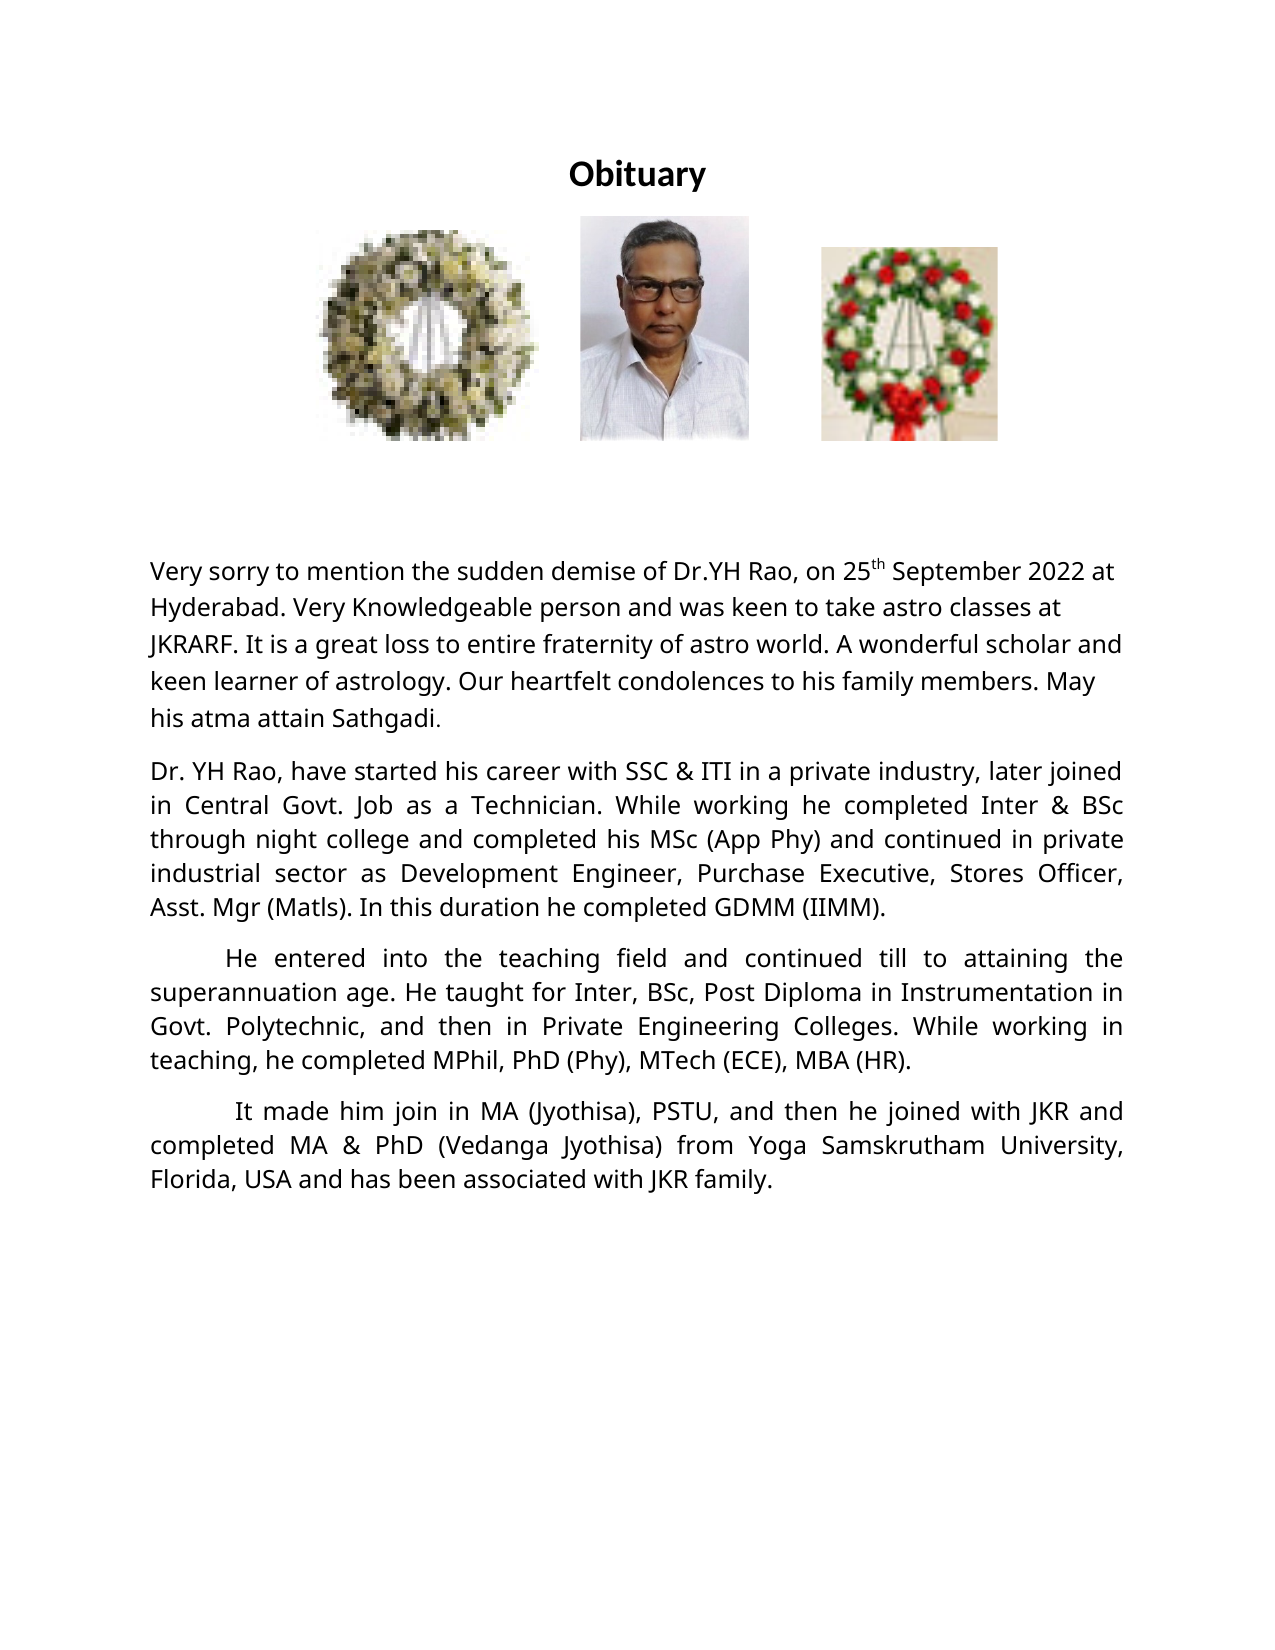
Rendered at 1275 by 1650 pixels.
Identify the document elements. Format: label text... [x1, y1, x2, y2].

picture [580, 216, 749, 441]
text He entered into the teaching field and continued till to attaining the superannuation age. He taught for Inter, BSc, Post Diploma in Instrumentation in Govt. Polytechnic, and then in Private Engineering Colleges. While working in teaching, he completed MPhil, PhD (Phy), MTech (ECE), MBA (HR). [150, 941, 1125, 1077]
text Very sorry to mention the sudden demise of Dr.YH Rao, on 25th September 2022 at Hyderabad. Very Knowledgeable person and was keen to take astro classes at JKRARF. It is a great loss to entire fraternity of astro world. A wonderful scholar and keen learner of astrology. Our heartfelt condolences to his family members. May his atma attain Sathgadi. [150, 553, 1125, 734]
text Dr. YH Rao, have started his career with SSC & ITI in a private industry, later joined in Central Govt. Job as a Technician. While working he completed Inter & BSc through night college and completed his MSc (App Phy) and continued in private industrial sector as Development Engineer, Purchase Executive, Stores Officer, Asst. Mgr (Matls). In this duration he completed GDMM (IIMM). [150, 754, 1125, 924]
picture [315, 230, 539, 441]
text Obituary [150, 150, 1125, 196]
picture [821, 247, 998, 441]
text It made him join in MA (Jyothisa), PSTU, and then he joined with JKR and completed MA & PhD (Vedanga Jyothisa) from Yoga Samskrutham University, Florida, USA and has been associated with JKR family. [150, 1094, 1125, 1196]
